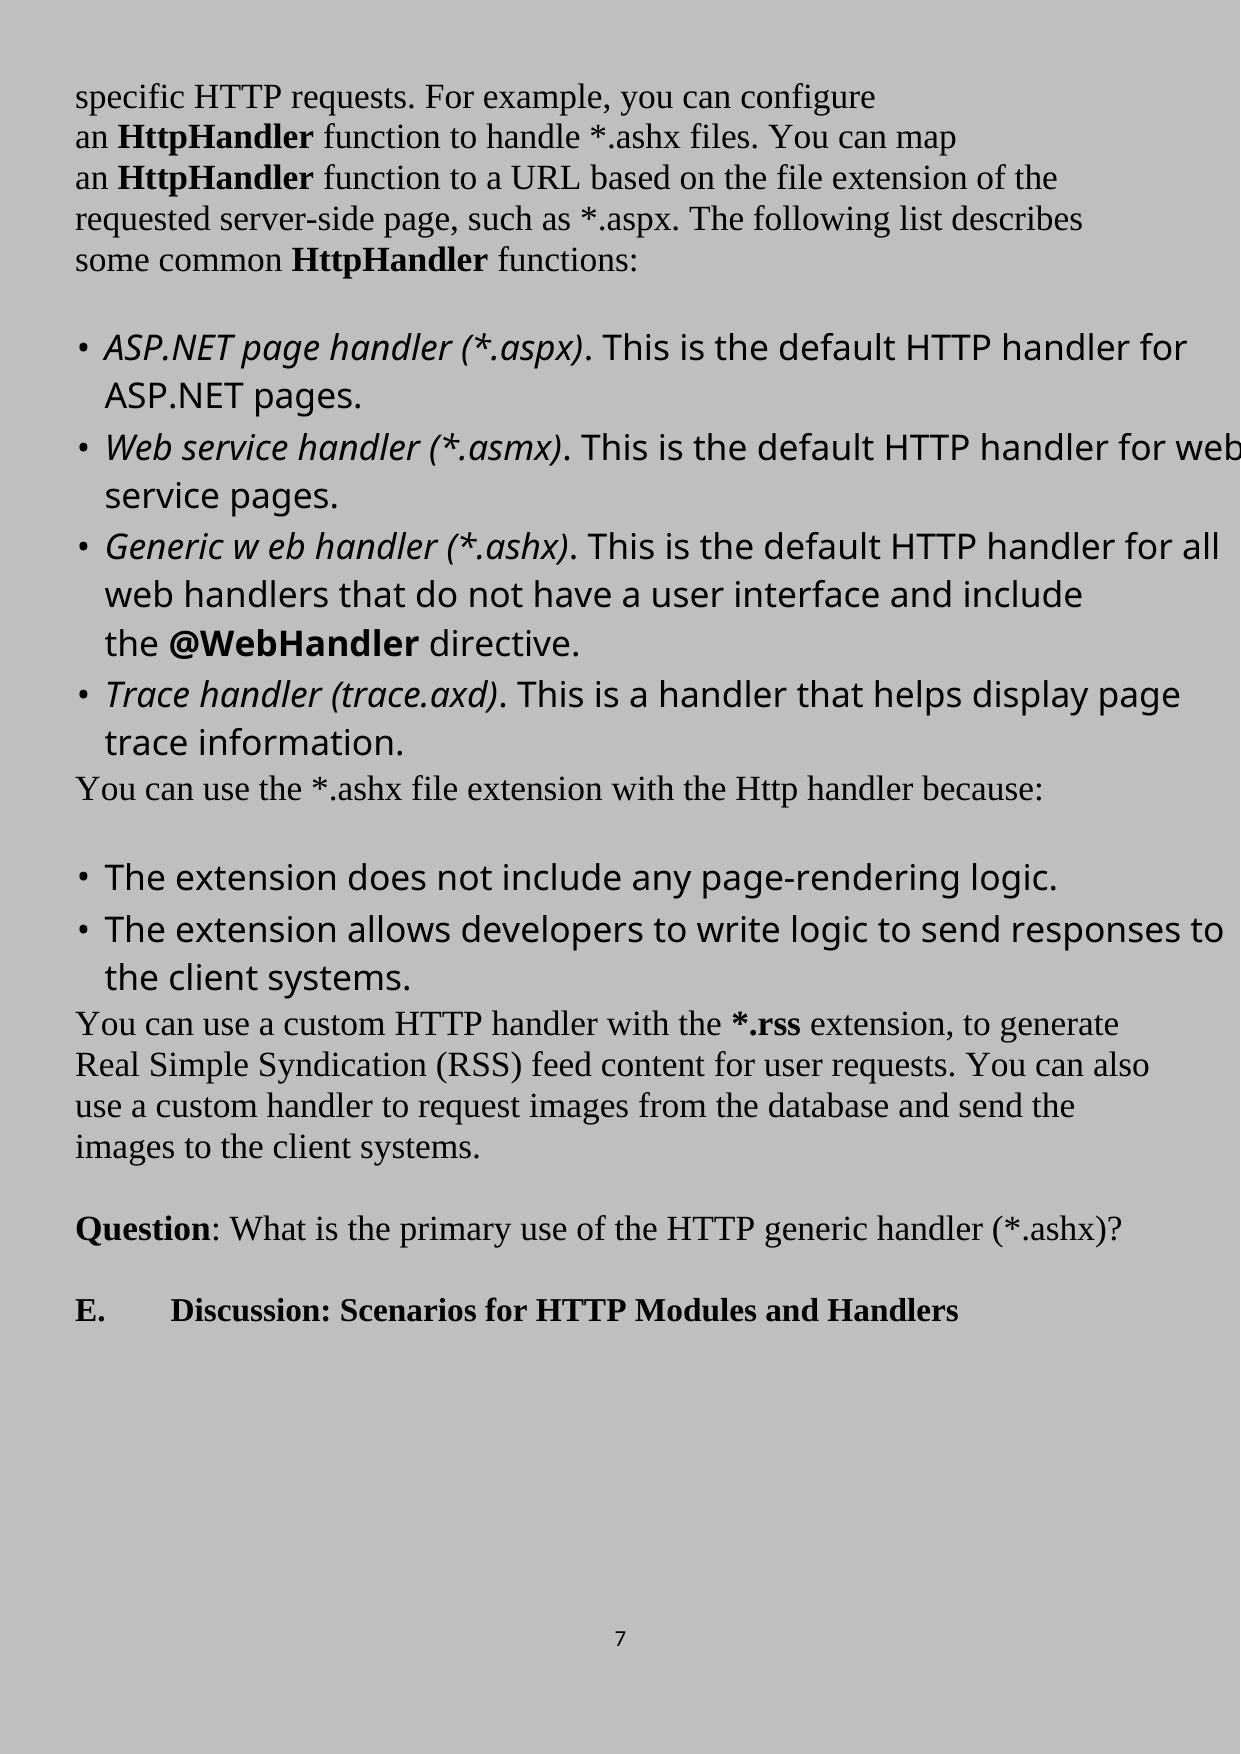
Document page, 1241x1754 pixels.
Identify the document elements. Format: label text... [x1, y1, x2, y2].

table_cell • [75, 668, 103, 767]
text You can use the *.ashx file extension with the Http handler because: [75, 767, 1165, 808]
table_cell • [75, 903, 103, 1002]
table_cell Generic w eb handler (*.ashx). This is the default HTTP handler for all web handlers that do not have a user interface and include the @WebHandler directive. [103, 520, 1240, 668]
table_cell • [75, 520, 103, 668]
table_header • [75, 850, 103, 903]
table_cell Web service handler (*.asmx). This is the default HTTP handler for web service pages. [103, 420, 1240, 520]
table_header The extension does not include any page-rendering logic. [103, 850, 1240, 903]
subtitle Discussion: Scenarios for HTTP Modules and Handlers [75, 1290, 1165, 1328]
text Question: What is the primary use of the HTTP generic handler (*.ashx)? [75, 1207, 1165, 1248]
table_cell • [75, 420, 103, 520]
text You can use a custom HTTP handler with the *.rss extension, to generate Real Simple Syndication (RSS) feed content for user requests. You can also use a custom handler to request images from the database and send the images to the client systems. [75, 1002, 1165, 1166]
table_cell Trace handler (trace.axd). This is a handler that helps display page trace information. [103, 668, 1240, 767]
table_cell The extension allows developers to write logic to send responses to the client systems. [103, 903, 1240, 1002]
table_header • [75, 321, 103, 420]
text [75, 75, 1165, 279]
table_header ASP.NET page handler (*.aspx). This is the default HTTP handler for ASP.NET pages. [103, 321, 1240, 420]
